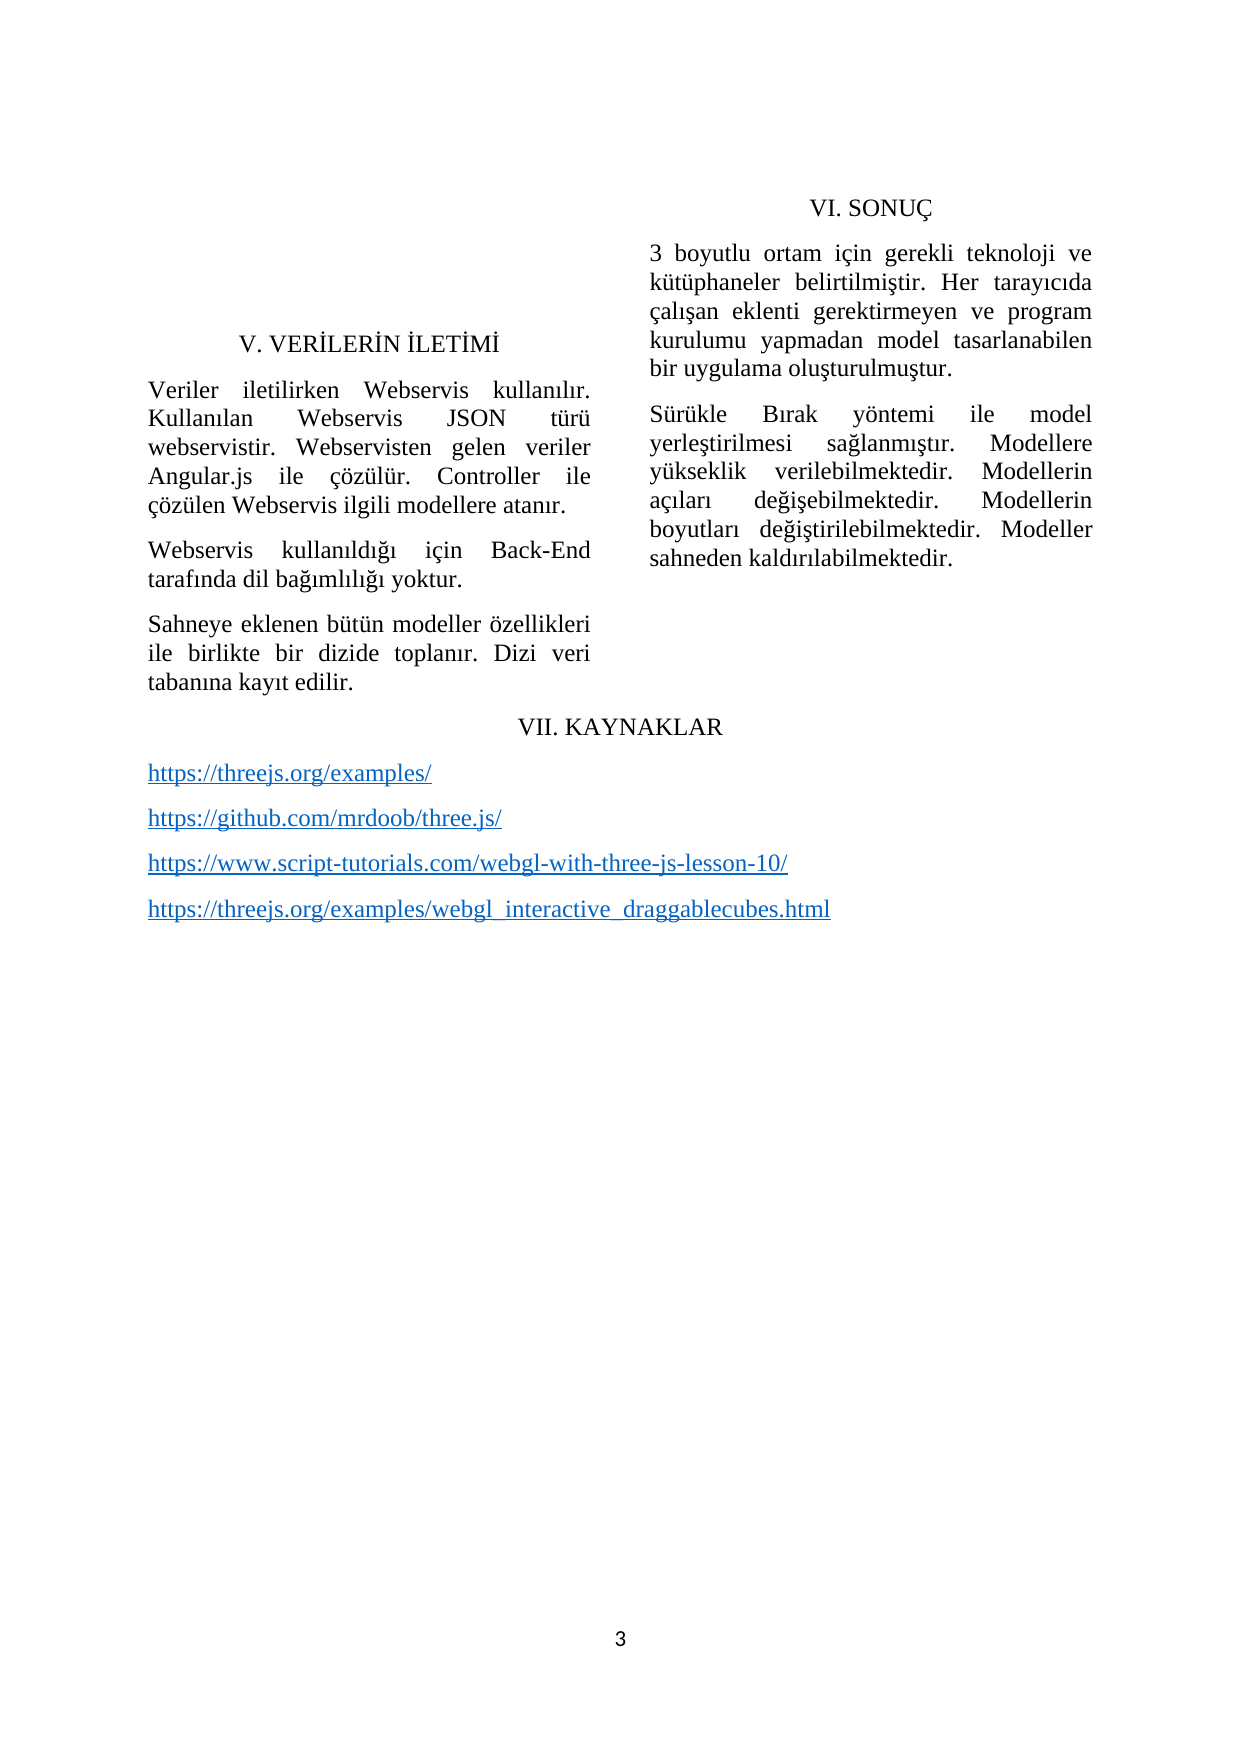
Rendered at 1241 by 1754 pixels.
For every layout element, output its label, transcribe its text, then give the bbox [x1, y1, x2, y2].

text 3 boyutlu ortam için gerekli teknoloji ve kütüphaneler belirtilmiştir. Her tarayıcıda çalışan eklenti gerektirmeyen ve program kurulumu yapmadan model tasarlanabilen bir uygulama oluşturulmuştur. [649, 238, 1093, 382]
text VI. SONUÇ [649, 193, 1093, 222]
text Sürükle Bırak yöntemi ile model yerleştirilmesi sağlanmıştır. Modellere yükseklik verilebilmektedir. Modellerin açıları değişebilmektedir. Modellerin boyutları değiştirilebilmektedir. Modeller sahneden kaldırılabilmektedir. [649, 399, 1093, 571]
text Sahneye eklenen bütün modeller özellikleri ile birlikte bir dizide toplanır. Dizi veri tabanına kayıt edilir. [148, 609, 591, 696]
text https://threejs.org/examples/ [148, 758, 1093, 786]
text https://threejs.org/examples/webgl_interactive_draggablecubes.html [148, 894, 1093, 923]
text https://www.script-tutorials.com/webgl-with-three-js-lesson-10/ [148, 848, 1093, 877]
text https://github.com/mrdoob/three.js/ [148, 803, 1093, 832]
text V. VERİLERİN İLETİMİ [148, 329, 591, 358]
text Webservis kullanıldığı için Back-End tarafında dil bağımlılığı yoktur. [148, 535, 591, 593]
text Veriler iletilirken Webservis kullanılır. Kullanılan Webservis JSON türü webservistir. Webservisten gelen veriler Angular.js ile çözülür. Controller ile çözülen Webservis ilgili modellere atanır. [148, 375, 591, 518]
text VII. KAYNAKLAR [148, 712, 1093, 741]
